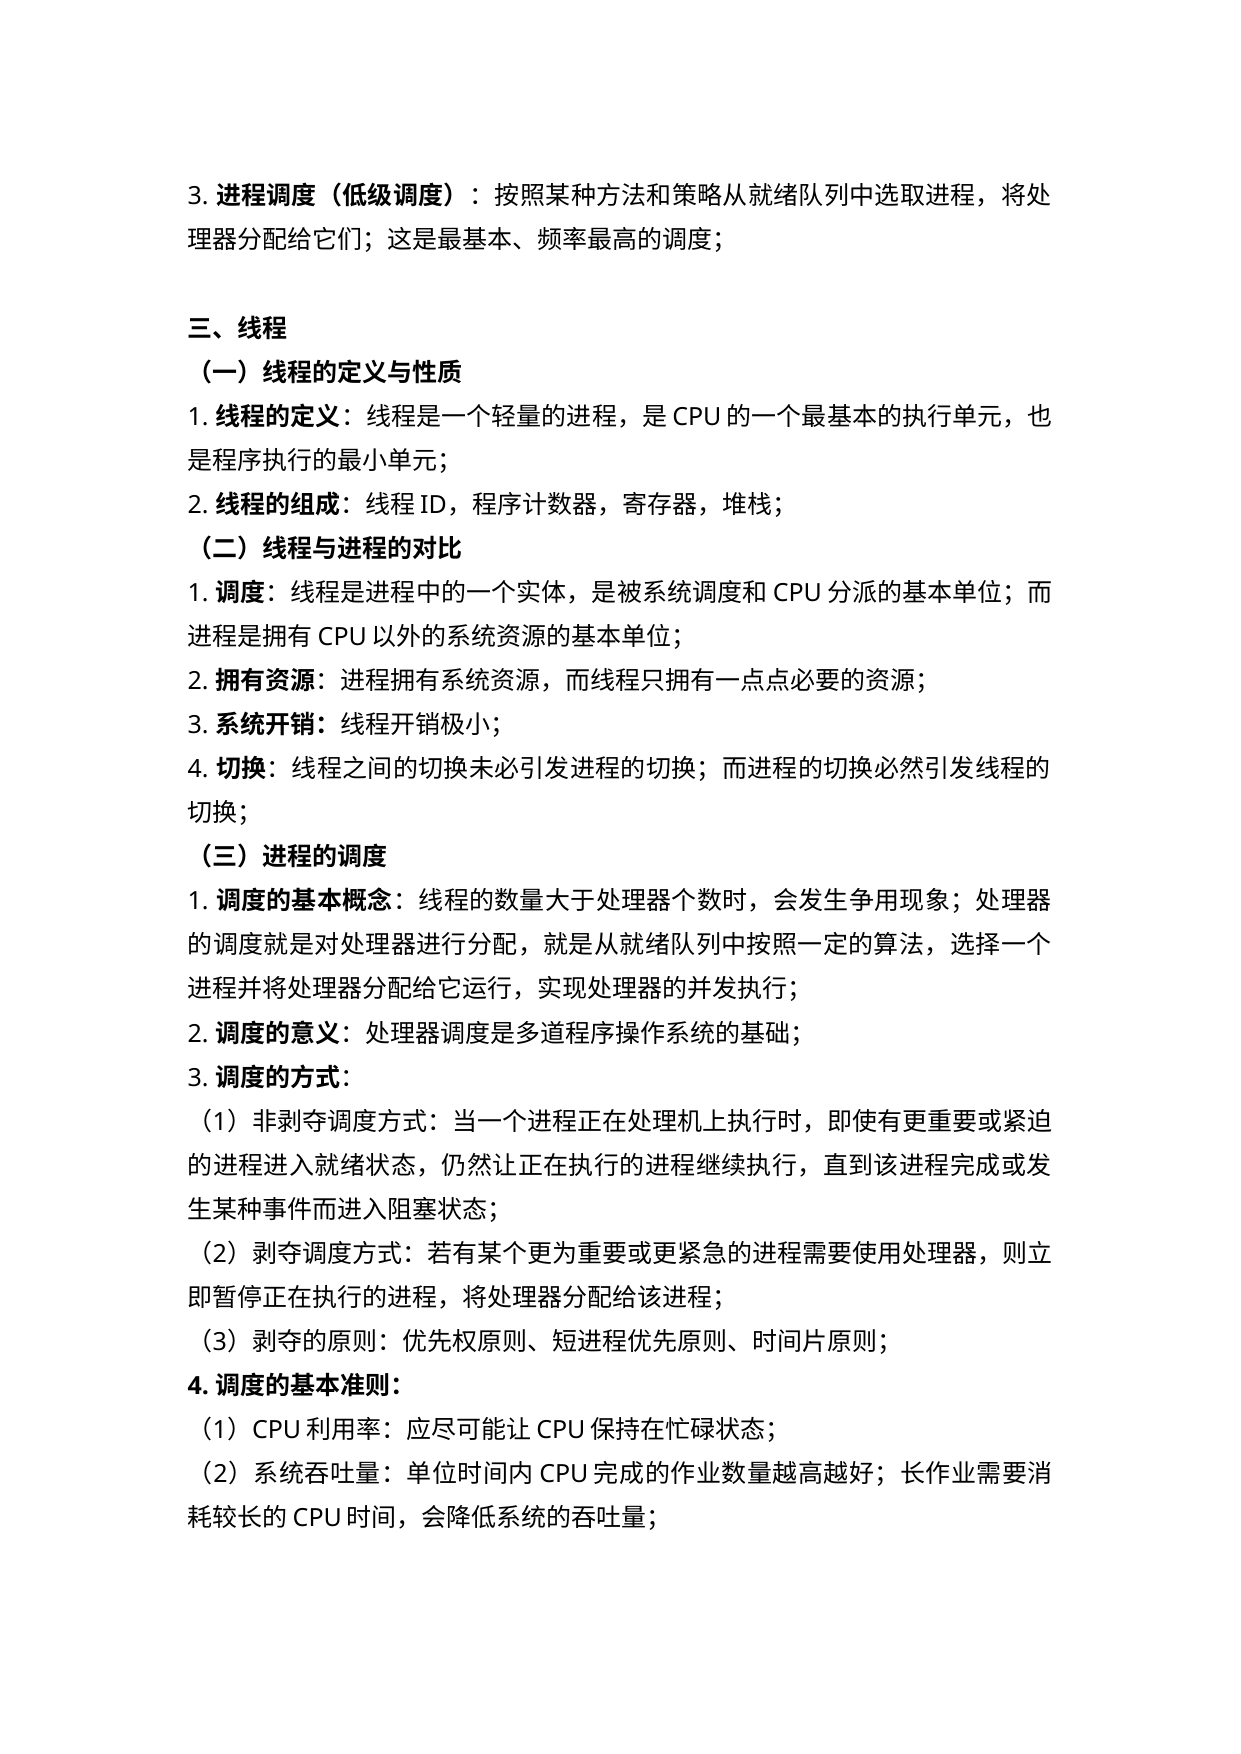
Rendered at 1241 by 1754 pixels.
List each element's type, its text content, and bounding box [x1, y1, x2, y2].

text 4. 调度的基本准则： [187, 1362, 1053, 1406]
text （三）进程的调度 [187, 833, 1053, 877]
text 2. 线程的组成：线程ID，程序计数器，寄存器，堆栈； [187, 480, 1053, 524]
text 三、线程 [187, 304, 1053, 348]
text （1）非剥夺调度方式：当一个进程正在处理机上执行时，即使有更重要或紧迫的进程进入就绪状态，仍然让正在执行的进程继续执行，直到该进程完成或发生某种事件而进入阻塞状态； [187, 1097, 1053, 1229]
text （一）线程的定义与性质 [187, 348, 1053, 392]
text （2）剥夺调度方式：若有某个更为重要或更紧急的进程需要使用处理器，则立即暂停正在执行的进程，将处理器分配给该进程； [187, 1229, 1053, 1318]
text 1. 线程的定义：线程是一个轻量的进程，是CPU的一个最基本的执行单元，也是程序执行的最小单元； [187, 392, 1053, 480]
text 3. 进程调度（低级调度）：按照某种方法和策略从就绪队列中选取进程，将处理器分配给它们；这是最基本、频率最高的调度； [187, 172, 1053, 260]
text 1. 调度的基本概念：线程的数量大于处理器个数时，会发生争用现象；处理器的调度就是对处理器进行分配，就是从就绪队列中按照一定的算法，选择一个进程并将处理器分配给它运行，实现处理器的并发执行； [187, 877, 1053, 1009]
text （3）剥夺的原则：优先权原则、短进程优先原则、时间片原则； [187, 1318, 1053, 1362]
text （1）CPU利用率：应尽可能让CPU保持在忙碌状态； [187, 1406, 1053, 1450]
text 2. 调度的意义：处理器调度是多道程序操作系统的基础； [187, 1009, 1053, 1053]
text 2. 拥有资源：进程拥有系统资源，而线程只拥有一点点必要的资源； [187, 657, 1053, 701]
text （二）线程与进程的对比 [187, 524, 1053, 568]
text （2）系统吞吐量：单位时间内CPU完成的作业数量越高越好；长作业需要消耗较长的CPU时间，会降低系统的吞吐量； [187, 1450, 1053, 1538]
text 1. 调度：线程是进程中的一个实体，是被系统调度和CPU分派的基本单位；而进程是拥有CPU以外的系统资源的基本单位； [187, 568, 1053, 657]
text 4. 切换：线程之间的切换未必引发进程的切换；而进程的切换必然引发线程的切换； [187, 745, 1053, 833]
text 3. 系统开销：线程开销极小； [187, 701, 1053, 745]
text 3. 调度的方式： [187, 1053, 1053, 1097]
